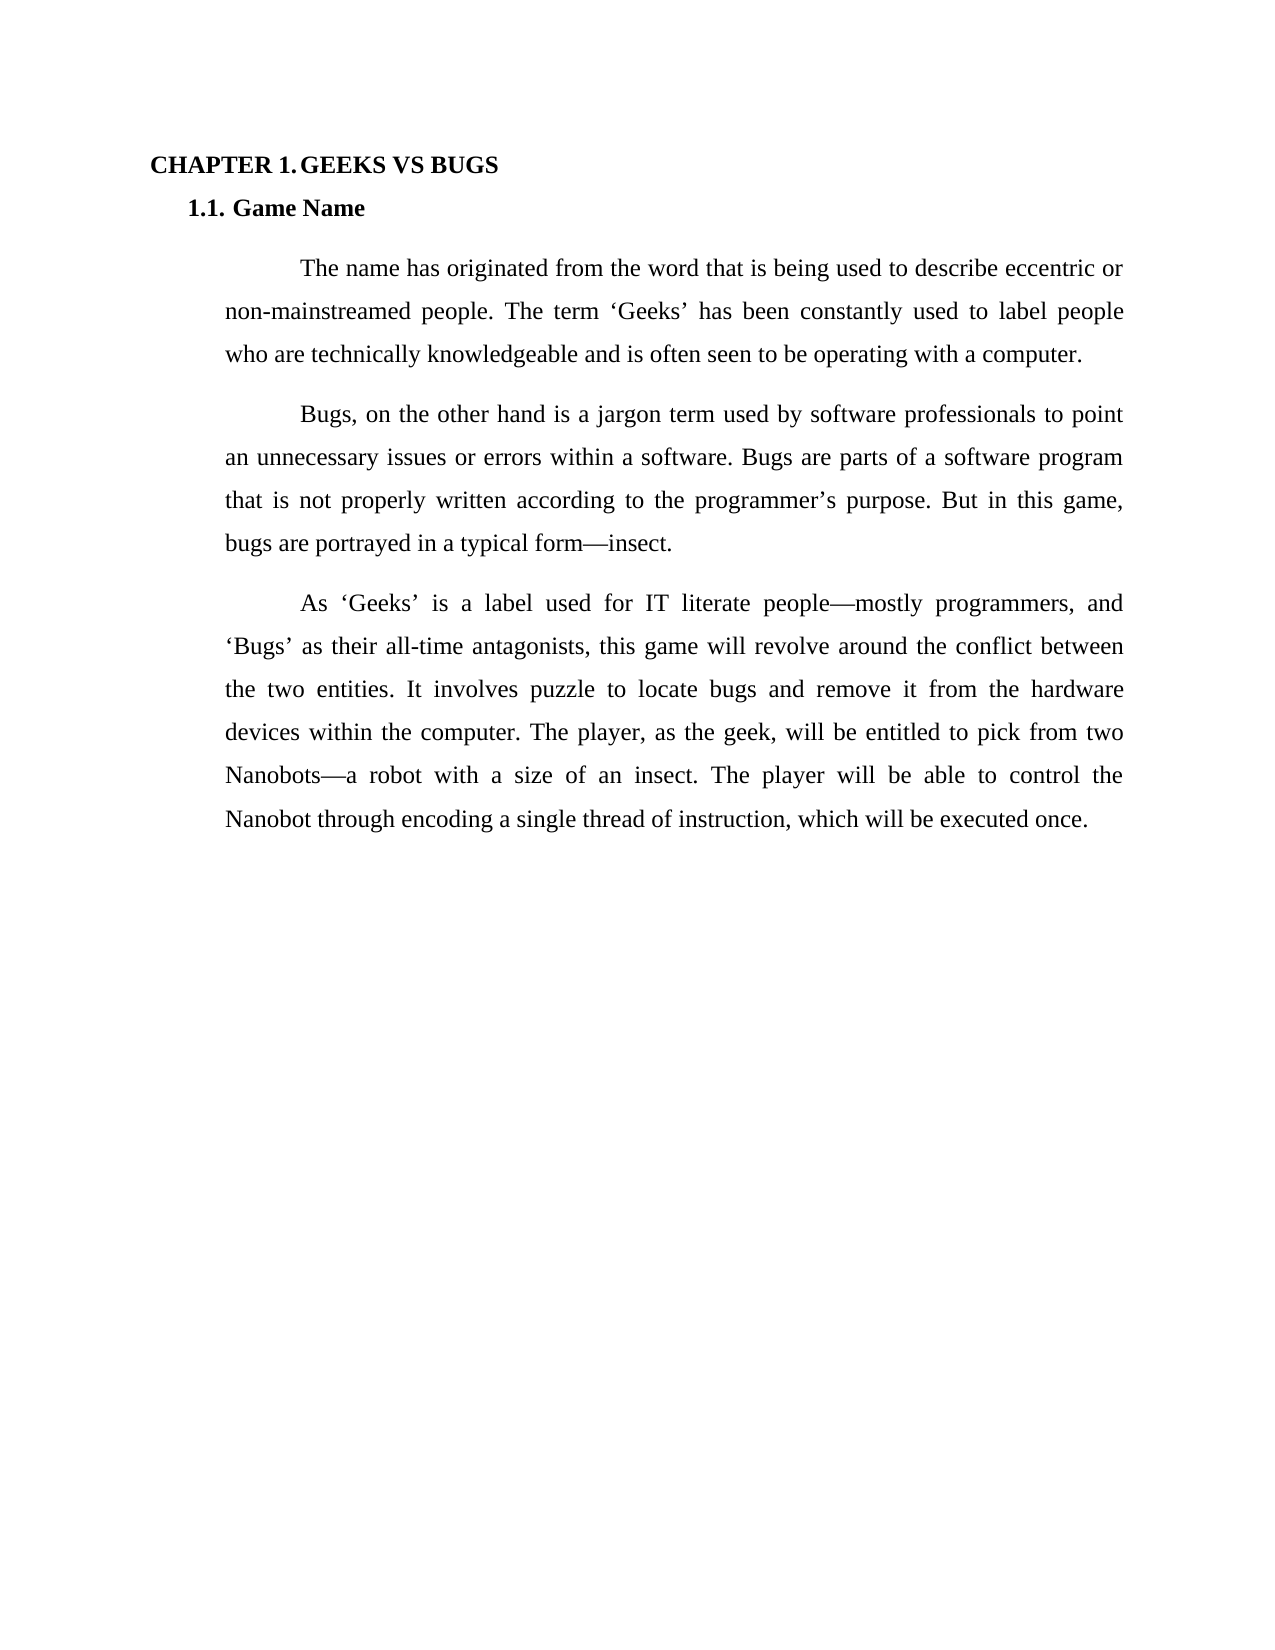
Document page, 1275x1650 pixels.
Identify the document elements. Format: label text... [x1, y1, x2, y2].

text The name has originated from the word that is being used to describe eccentric or non-mainstreamed people. The term ‘Geeks’ has been constantly used to label people who are technically knowledgeable and is often seen to be operating with a computer. [225, 253, 1125, 368]
text As ‘Geeks’ is a label used for IT literate people—mostly programmers, and ‘Bugs’ as their all-time antagonists, this game will revolve around the conflict between the two entities. It involves puzzle to locate bugs and remove it from the hardware devices within the computer. The player, as the geek, will be entitled to pick from two Nanobots—a robot with a size of an insect. The player will be able to control the Nanobot through encoding a single thread of instruction, which will be executed once. [225, 588, 1125, 832]
list GEEKS VS BUGS [150, 150, 1125, 179]
text Bugs, on the other hand is a jargon term used by software professionals to point an unnecessary issues or errors within a software. Bugs are parts of a software program that is not properly written according to the programmer’s purpose. But in this game, bugs are portrayed in a typical form—insect. [225, 399, 1125, 557]
list Game Name [187, 193, 1125, 222]
